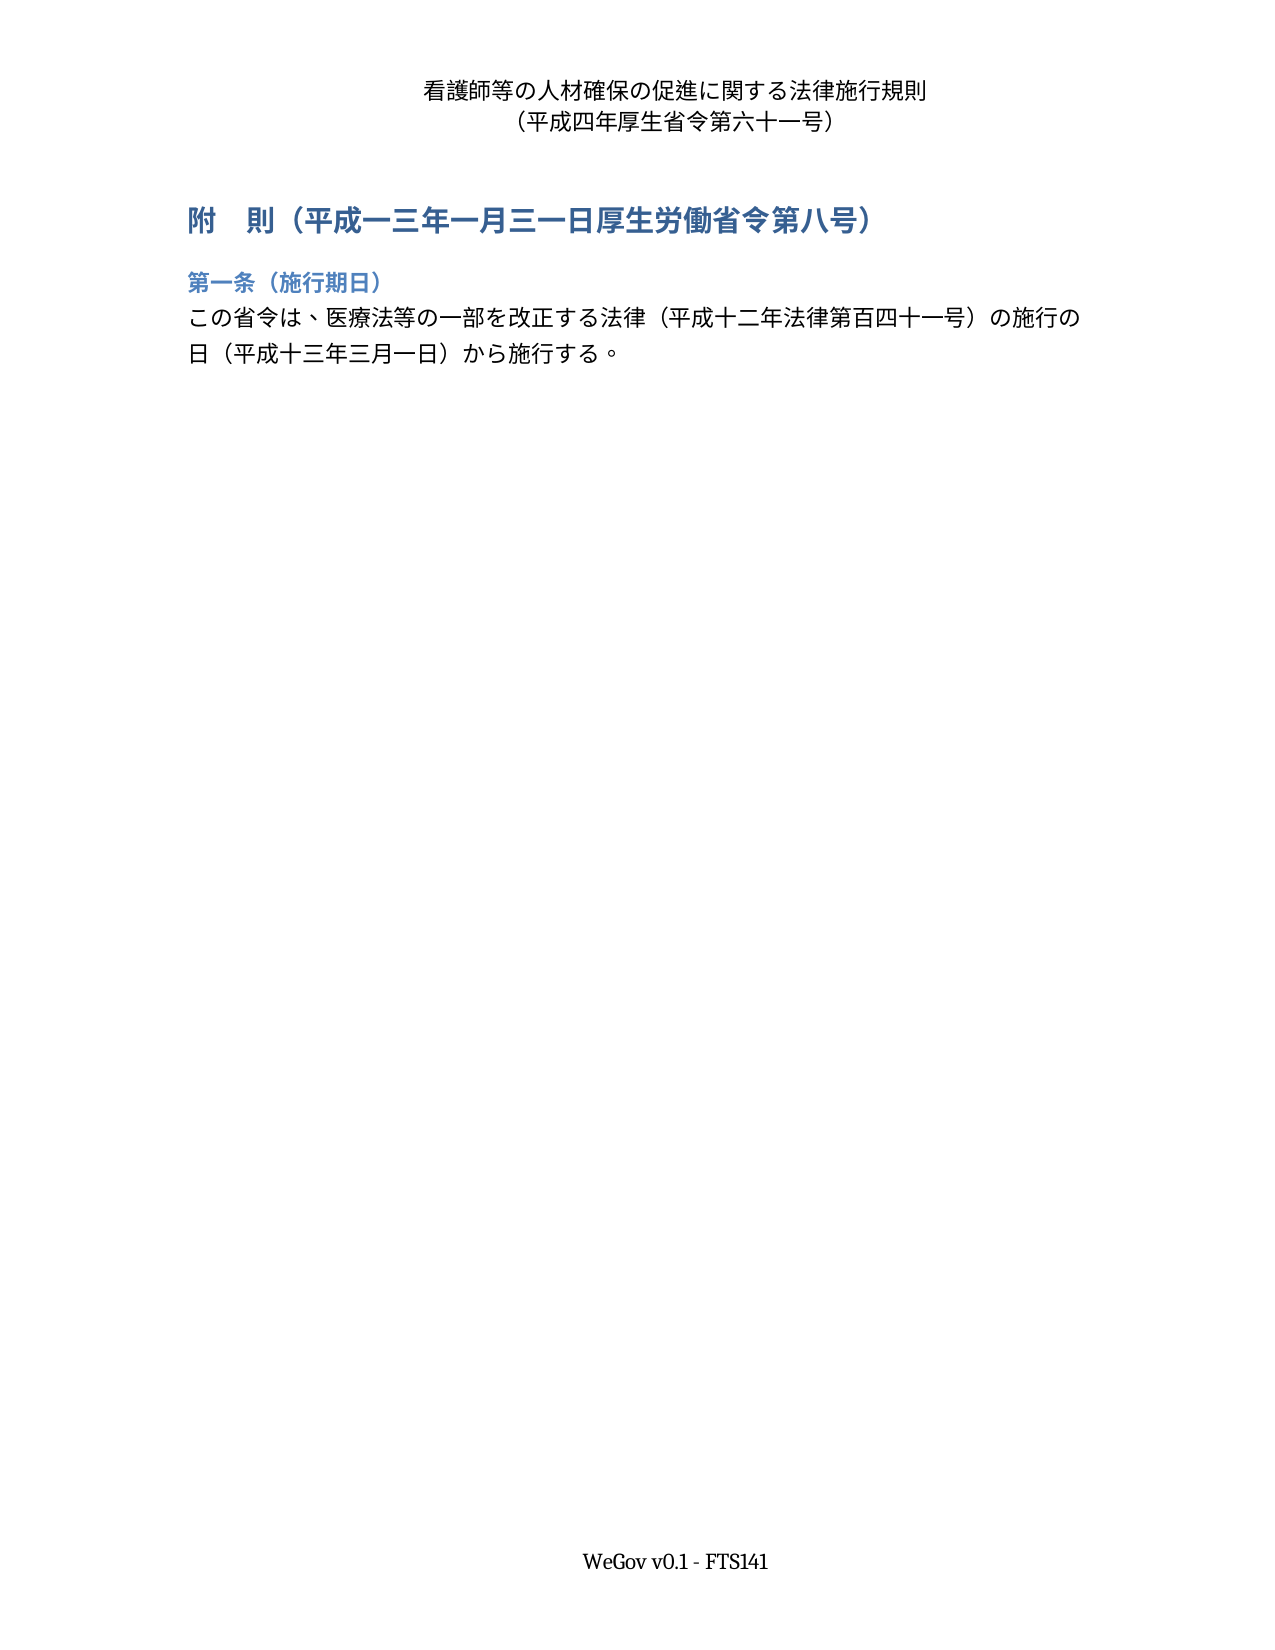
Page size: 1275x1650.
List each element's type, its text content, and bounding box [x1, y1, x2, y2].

text この省令は、医療法等の一部を改正する法律（平成十二年法律第百四十一号）の施行の日（平成十三年三月一日）から施行する。 [187, 302, 1087, 369]
subtitle 第一条（施行期日） [187, 266, 1087, 298]
subtitle 附 則（平成一三年一月三一日厚生労働省令第八号） [187, 200, 1087, 240]
